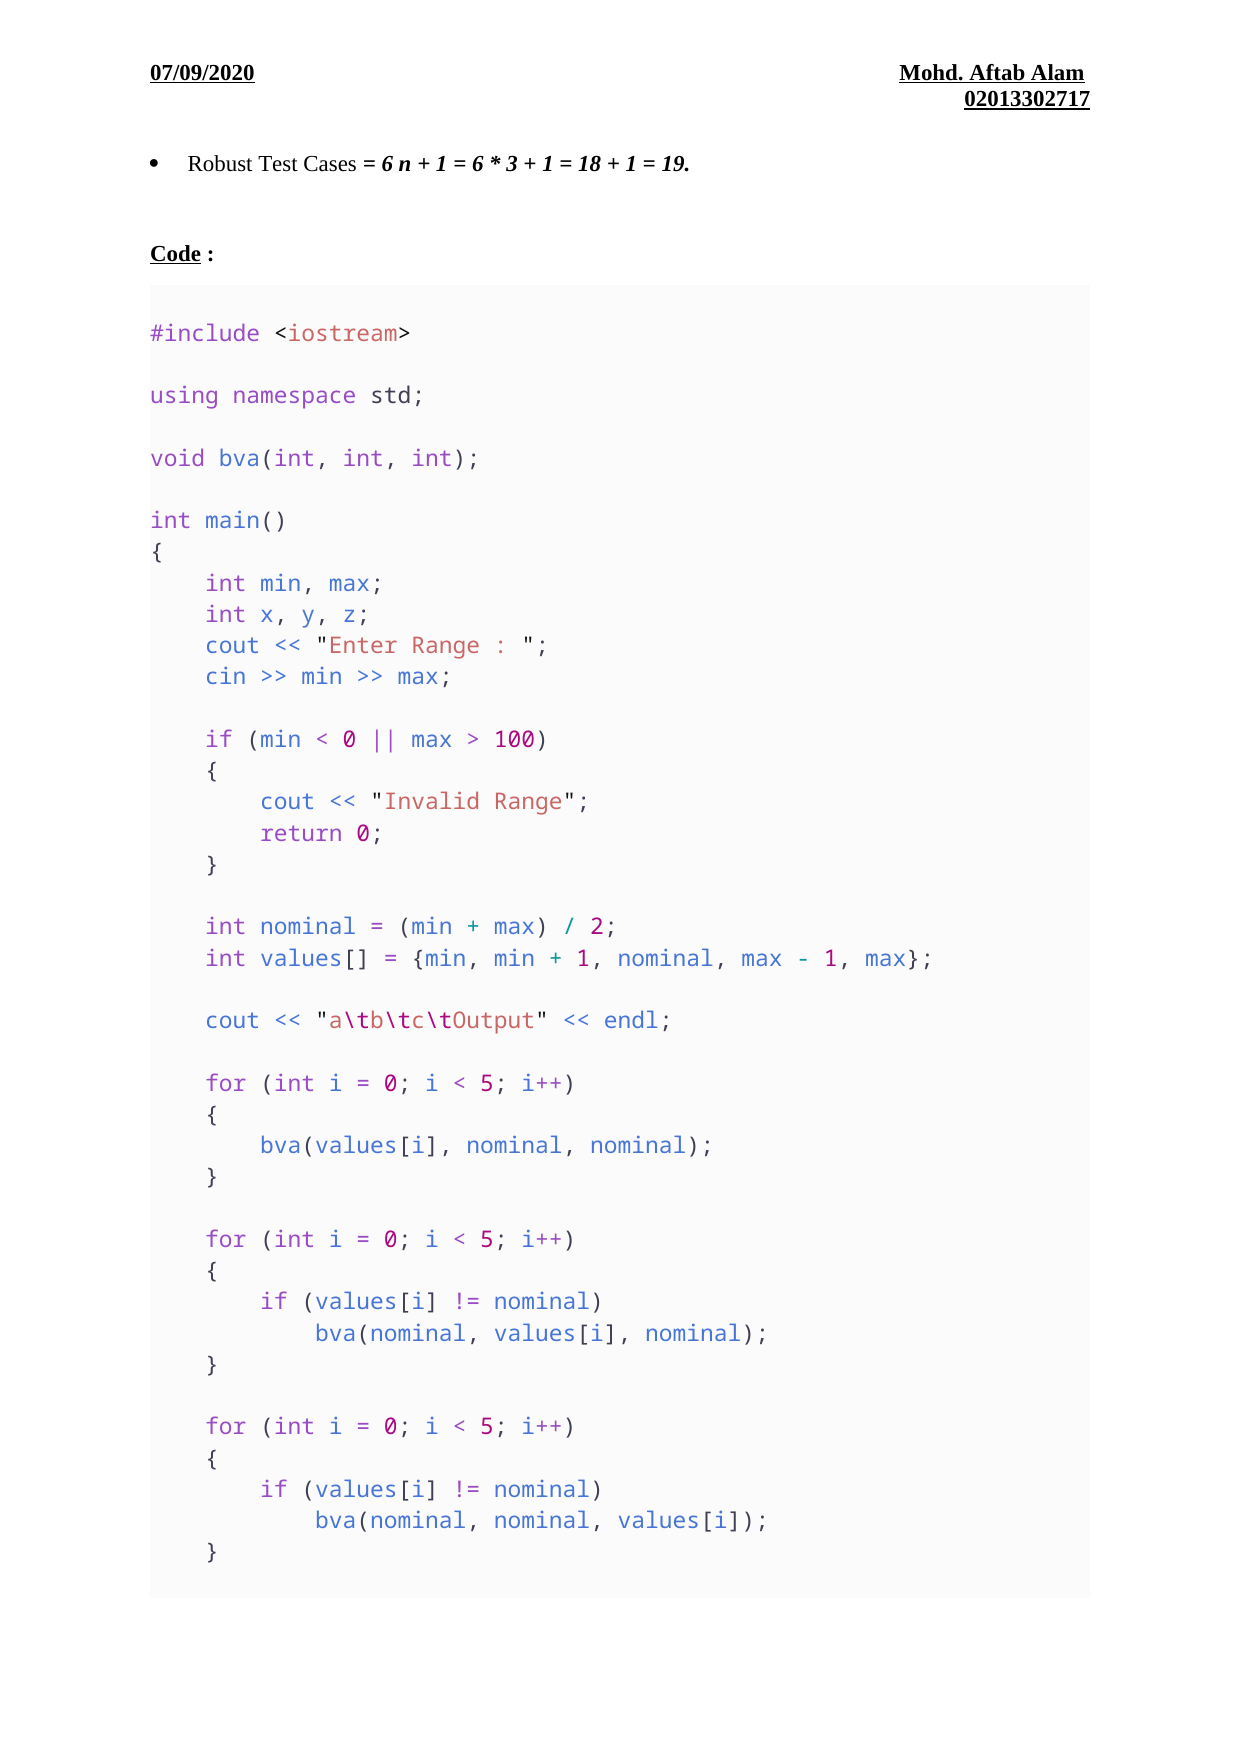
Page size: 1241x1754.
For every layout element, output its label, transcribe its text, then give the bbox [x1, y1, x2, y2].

text return 0; [150, 817, 1090, 848]
text for (int i = 0; i < 5; i++) [150, 1067, 1090, 1098]
text cin >> min >> max; [150, 660, 1090, 692]
text int x, y, z; [150, 598, 1090, 629]
text cout << "a\tb\tc\tOutput" << endl; [150, 1004, 1090, 1035]
text { [150, 1442, 1090, 1473]
text { [150, 1254, 1090, 1285]
text if (values[i] != nominal) [150, 1285, 1090, 1317]
text if (min < 0 || max > 100) [150, 723, 1090, 754]
text for (int i = 0; i < 5; i++) [150, 1223, 1090, 1254]
text int main() [150, 504, 1090, 535]
text cout << "Enter Range : "; [150, 629, 1090, 660]
text bva(nominal, values[i], nominal); [150, 1317, 1090, 1348]
text } [150, 1535, 1090, 1567]
text } [150, 1160, 1090, 1192]
text int min, max; [150, 567, 1090, 598]
text } [150, 1348, 1090, 1379]
text { [150, 535, 1090, 567]
text bva(nominal, nominal, values[i]); [150, 1504, 1090, 1535]
text #include <iostream> [150, 317, 1090, 348]
text { [150, 754, 1090, 785]
text int nominal = (min + max) / 2; [150, 910, 1090, 942]
text for (int i = 0; i < 5; i++) [150, 1410, 1090, 1442]
text bva(values[i], nominal, nominal); [150, 1129, 1090, 1160]
text cout << "Invalid Range"; [150, 785, 1090, 817]
list Robust Test Cases = 6 n + 1 = 6 * 3 + 1 = 18 + 1 = 19. [150, 150, 1090, 176]
text int values[] = {min, min + 1, nominal, max - 1, max}; [150, 942, 1090, 973]
text { [150, 1098, 1090, 1129]
text Code : [150, 240, 1090, 267]
text void bva(int, int, int); [150, 442, 1090, 473]
text if (values[i] != nominal) [150, 1473, 1090, 1504]
text } [150, 848, 1090, 879]
text using namespace std; [150, 379, 1090, 410]
